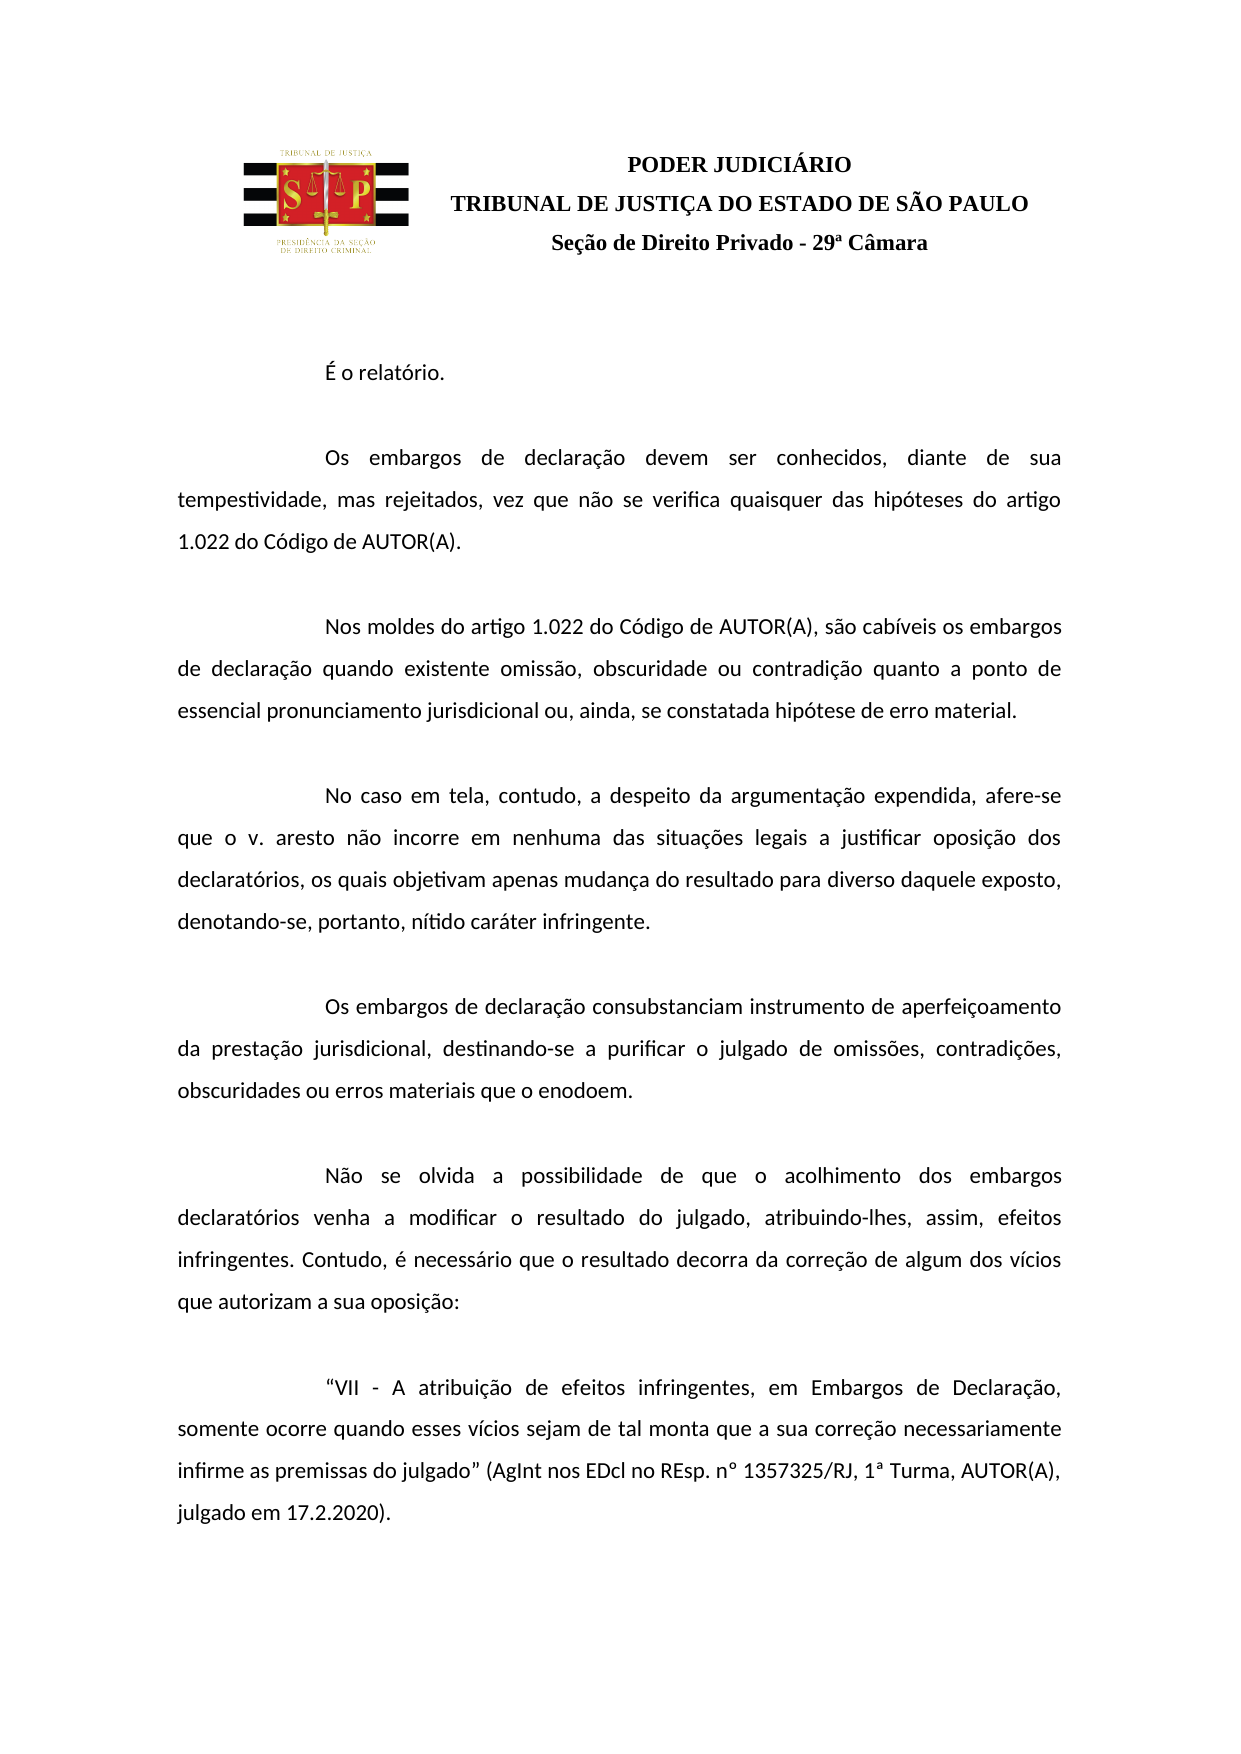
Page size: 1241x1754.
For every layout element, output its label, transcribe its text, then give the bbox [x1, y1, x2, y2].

picture [231, 135, 421, 259]
text “VII - A atribuição de efeitos infringentes, em Embargos de Declaração, somente ocorre quando esses vícios sejam de tal monta que a sua correção necessariamente infirme as premissas do julgado” (AgInt nos EDcl no REsp. nº 1357325/RJ, 1ª Turma, AUTOR(A), julgado em 17.2.2020). [177, 1373, 1063, 1527]
text No caso em tela, contudo, a despeito da argumentação expendida, afere-se que o v. aresto não incorre em nenhuma das situações legais a justificar oposição dos declaratórios, os quais objetivam apenas mudança do resultado para diverso daquele exposto, denotando-se, portanto, nítido caráter infringente. [177, 781, 1063, 935]
text Os embargos de declaração consubstanciam instrumento de aperfeiçoamento da prestação jurisdicional, destinando-se a purificar o julgado de omissões, contradições, obscuridades ou erros materiais que o enodoem. [177, 992, 1063, 1104]
text É o relatório. [177, 358, 1063, 386]
text Os embargos de declaração devem ser conhecidos, diante de sua tempestividade, mas rejeitados, vez que não se verifica quaisquer das hipóteses do artigo 1.022 do Código de AUTOR(A). [177, 443, 1063, 555]
text Não se olvida a possibilidade de que o acolhimento dos embargos declaratórios venha a modificar o resultado do julgado, atribuindo-lhes, assim, efeitos infringentes. Contudo, é necessário que o resultado decorra da correção de algum dos vícios que autorizam a sua oposição: [177, 1162, 1063, 1316]
text Nos moldes do artigo 1.022 do Código de AUTOR(A), são cabíveis os embargos de declaração quando existente omissão, obscuridade ou contradição quanto a ponto de essencial pronunciamento jurisdicional ou, ainda, se constatada hipótese de erro material. [177, 612, 1063, 724]
